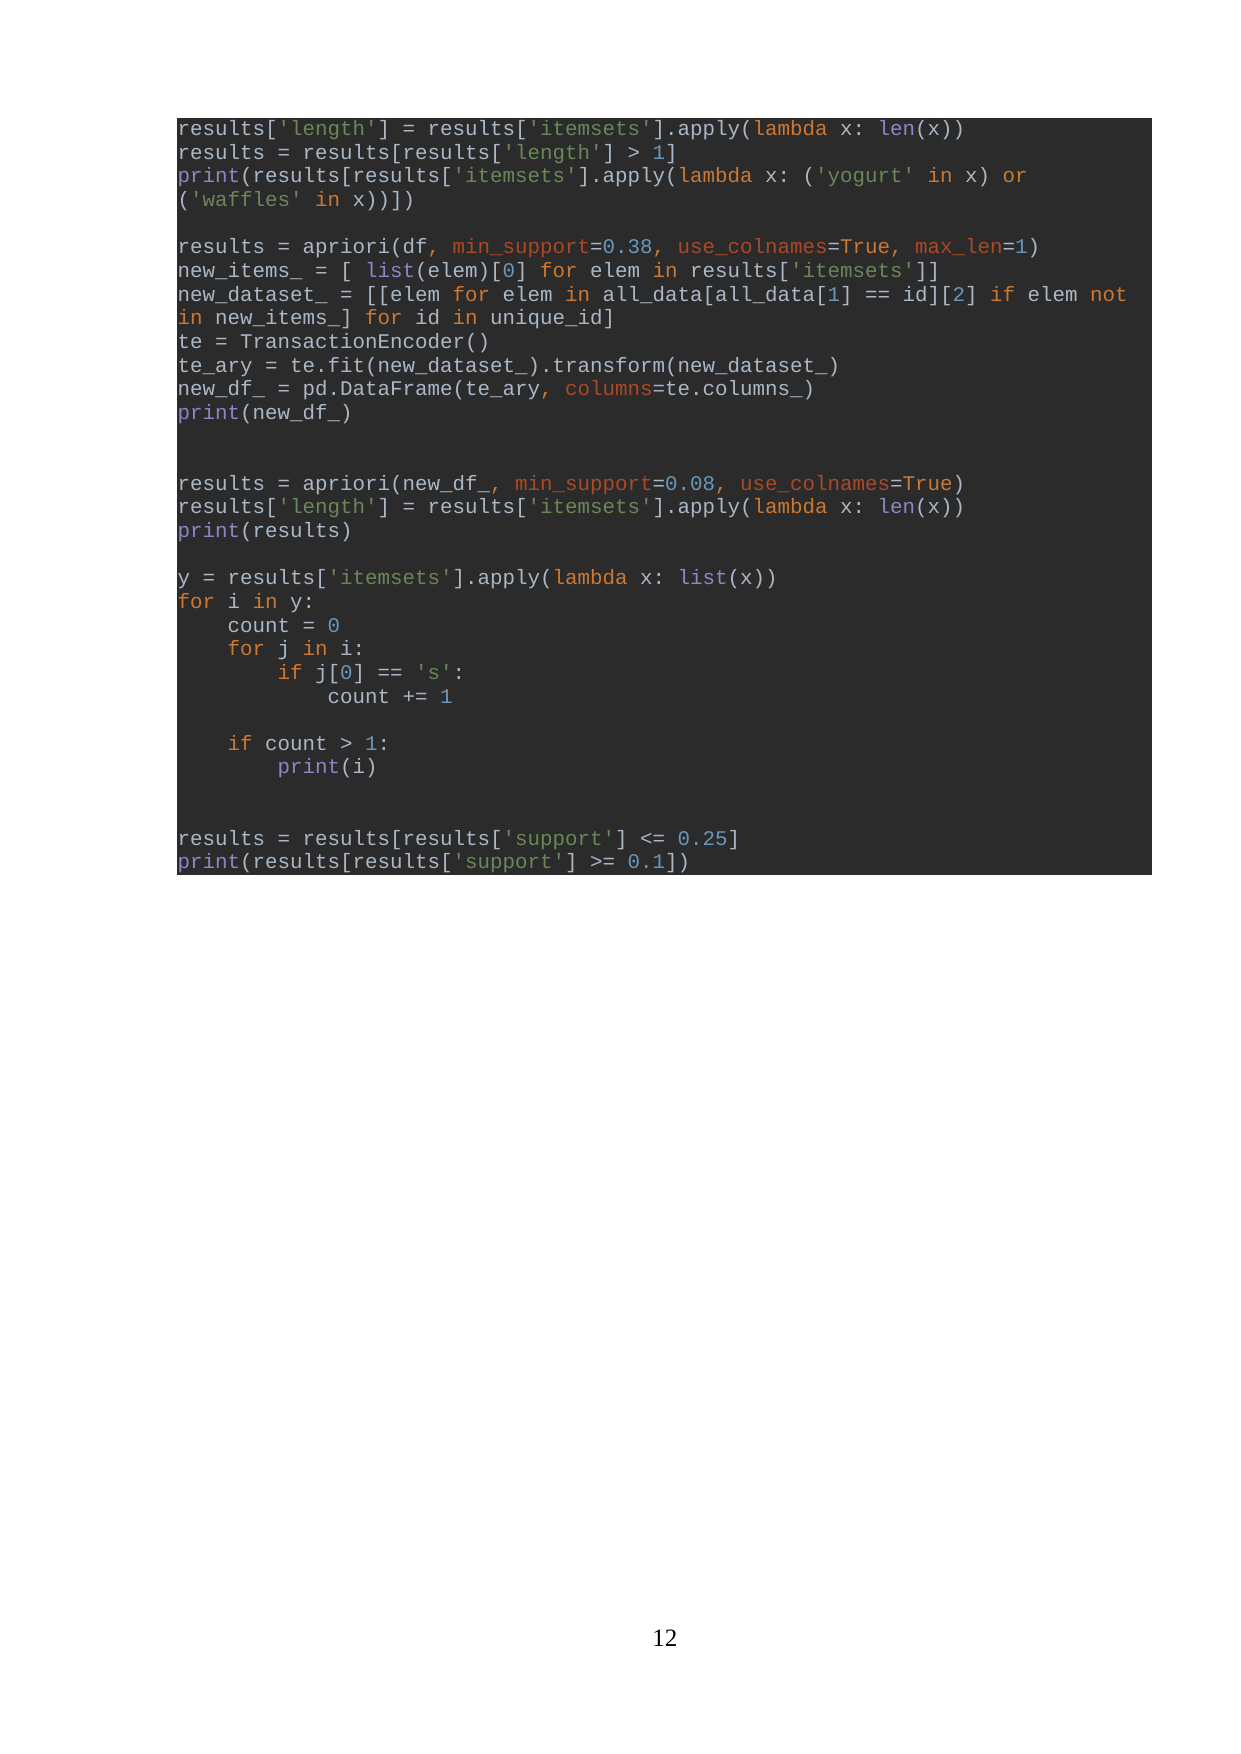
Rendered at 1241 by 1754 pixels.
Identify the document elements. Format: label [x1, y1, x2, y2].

text [177, 118, 1152, 875]
